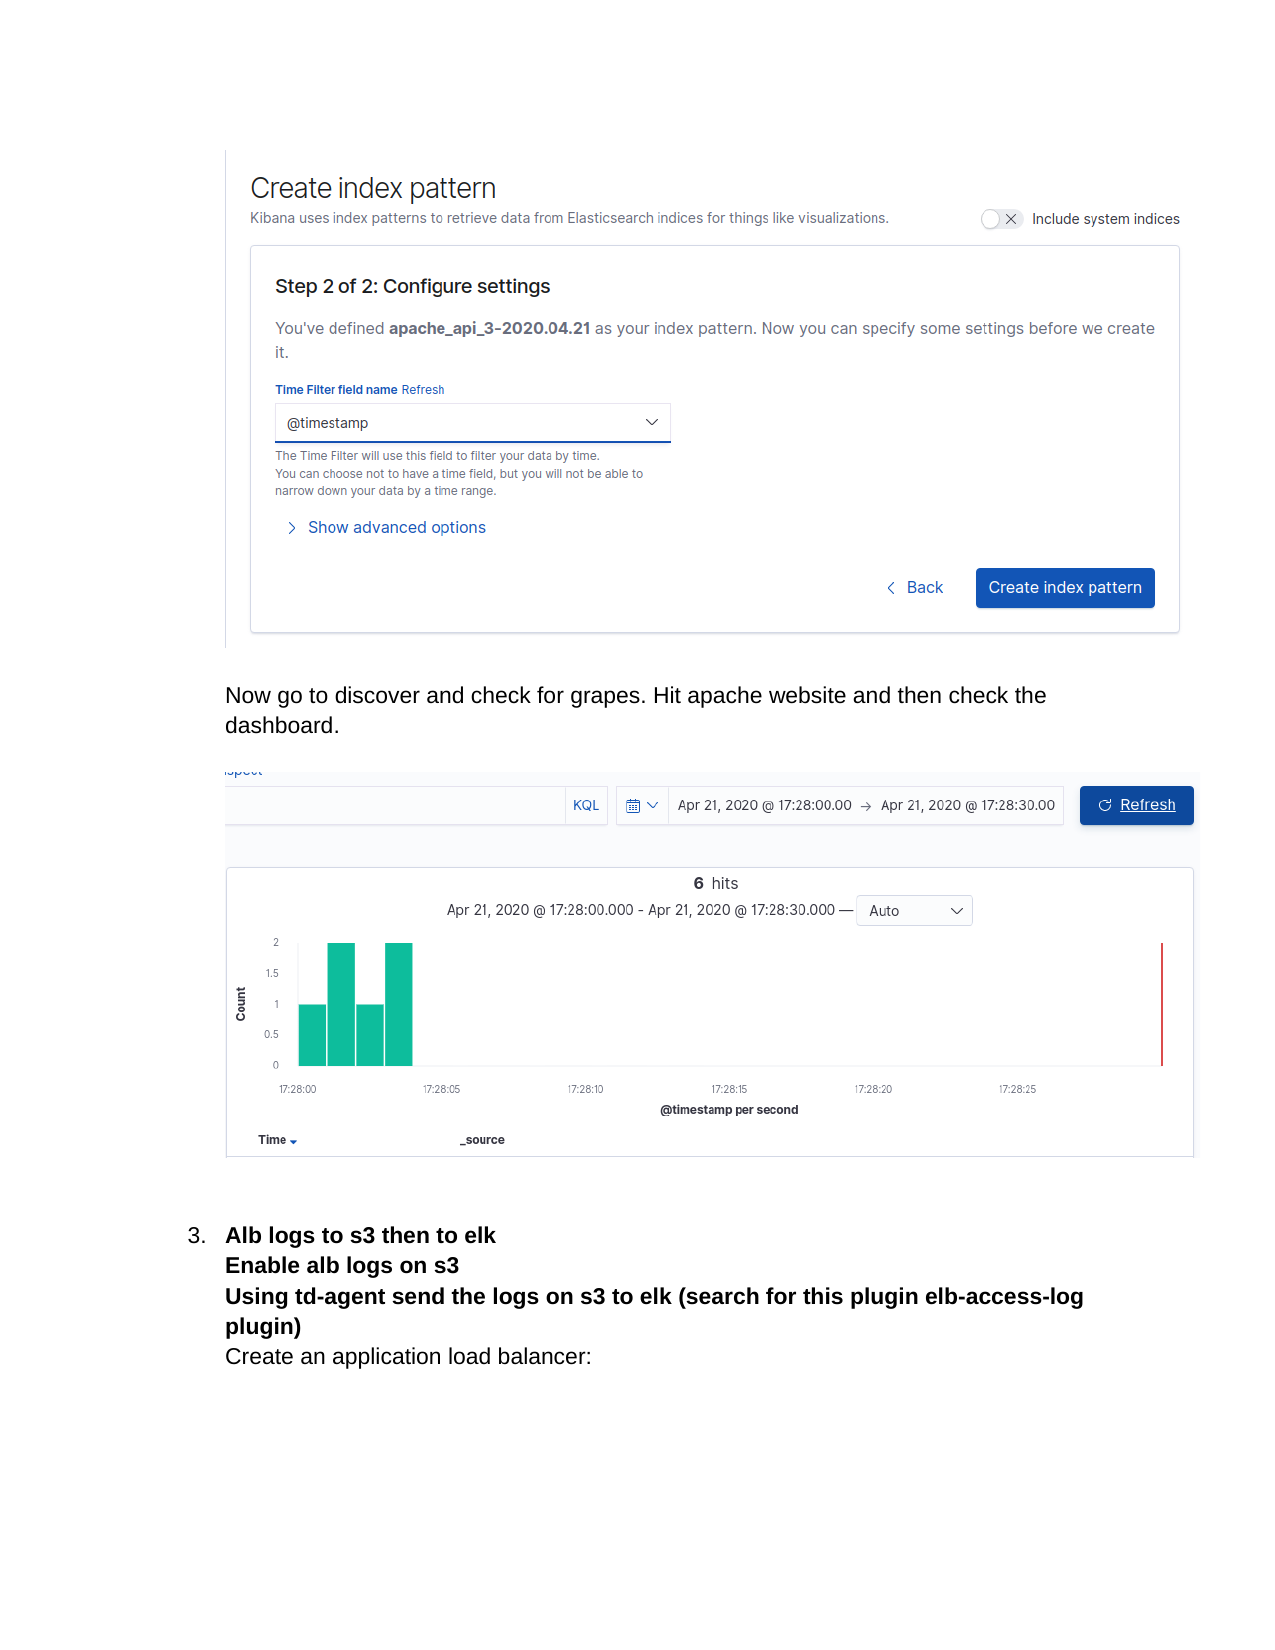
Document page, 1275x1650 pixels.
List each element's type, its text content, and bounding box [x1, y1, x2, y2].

list Alb logs to s3 then to elk [187, 1222, 1125, 1249]
text Enable alb logs on s3 [225, 1252, 1125, 1279]
text Now go to discover and check for grapes. Hit apache website and then check the dashboard. [225, 682, 1125, 738]
text Using td-agent send the logs on s3 to elk (search for this plugin elb-access-log plugin) [225, 1283, 1125, 1339]
picture [225, 772, 1200, 1158]
text Create an application load balancer: [225, 1343, 1125, 1369]
picture [225, 150, 1200, 648]
